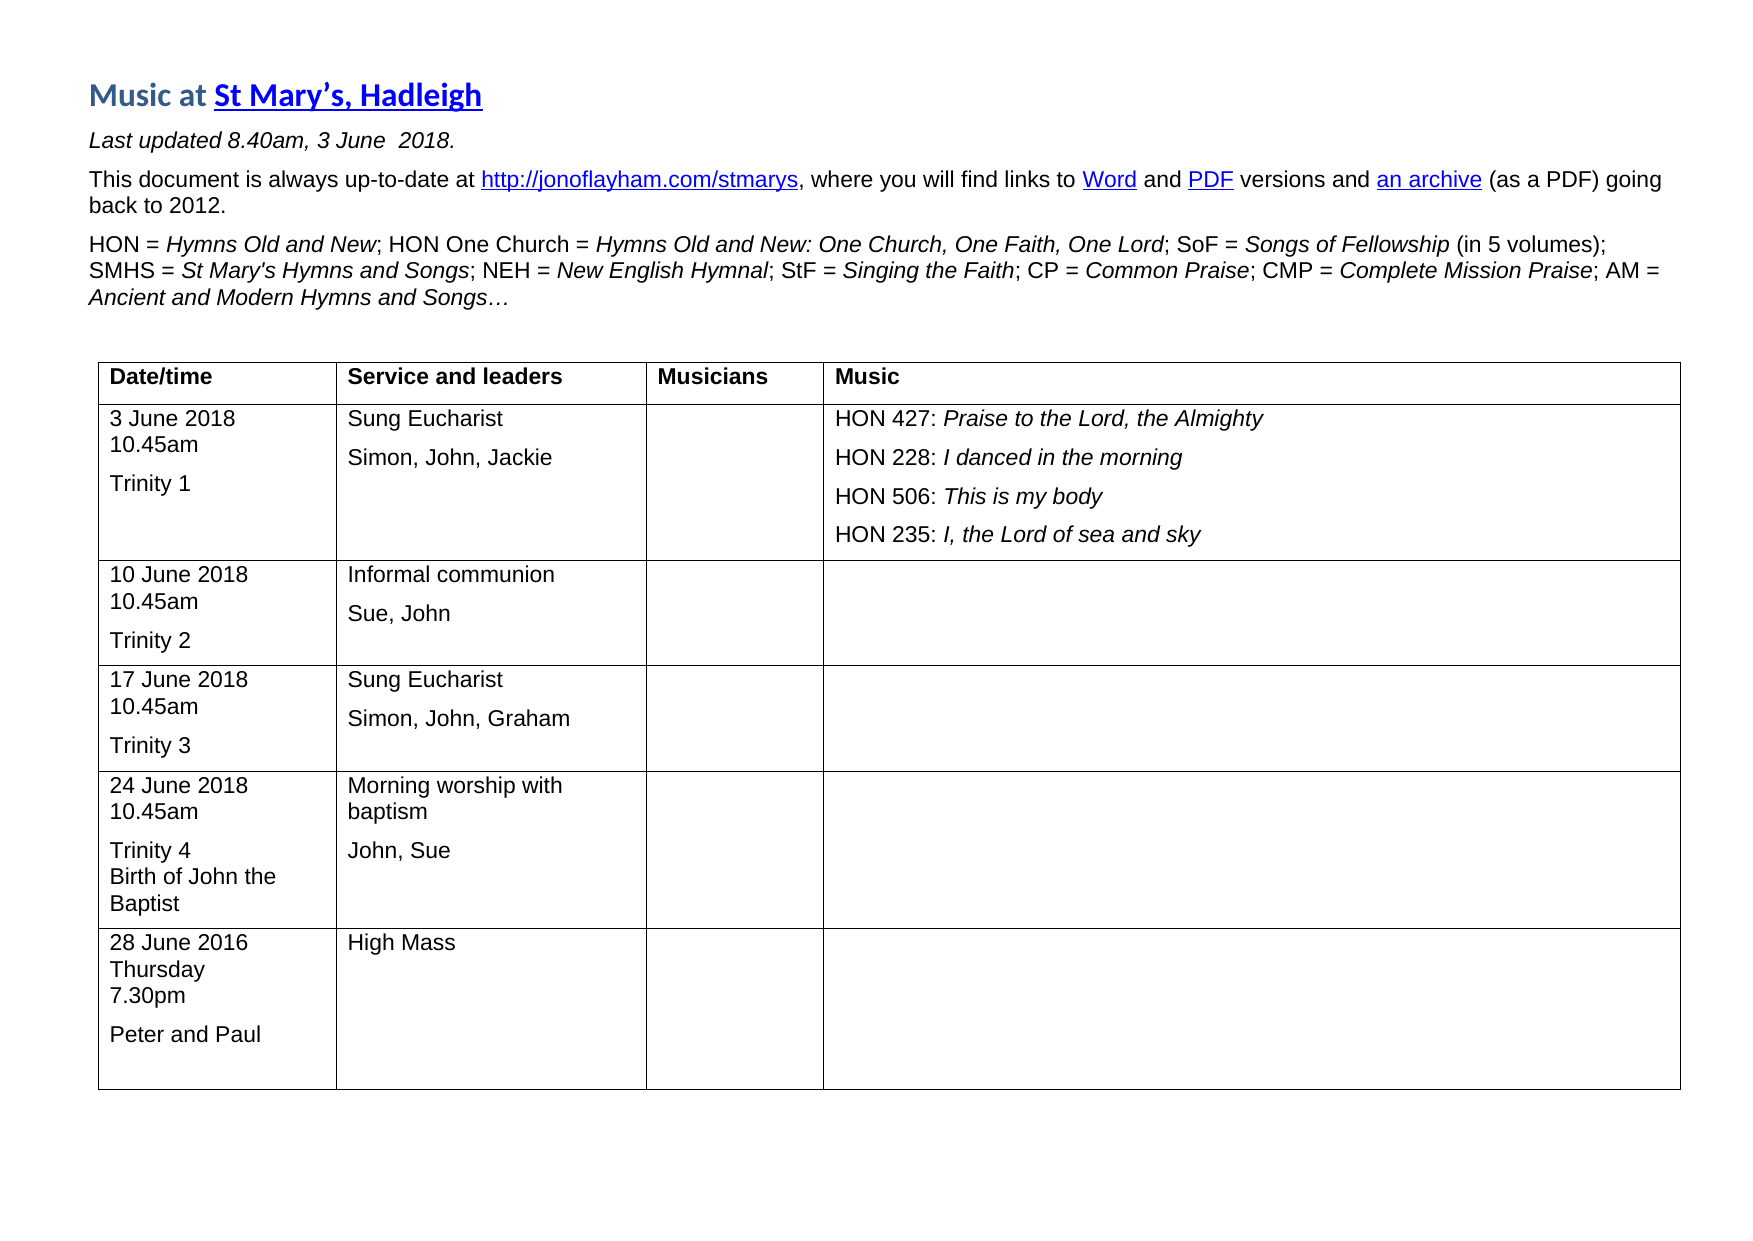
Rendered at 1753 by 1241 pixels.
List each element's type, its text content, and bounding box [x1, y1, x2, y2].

table_cell 17 June 2018 10.45am Trinity 3 [99, 666, 336, 771]
table_cell HON 427: Praise to the Lord, the Almighty HON 228: I danced in the morning HON 506: This is my body HON 235: I, the Lord of sea and sky [824, 405, 1680, 560]
table_cell [824, 561, 1680, 665]
table_cell Morning worship with baptism John, Sue [337, 772, 646, 928]
table_cell 3 June 2018 10.45am Trinity 1 [99, 405, 336, 560]
table_cell High Mass [337, 929, 646, 1088]
table_cell Sung Eucharist Simon, John, Graham [337, 666, 646, 771]
table_cell [647, 772, 823, 928]
table_cell [647, 666, 823, 771]
table_cell [647, 405, 823, 560]
text This document is always up-to-date at http://jonoflayham.com/stmarys, where you will find links to Word and PDF versions and an archive (as a PDF) going back to 2012. [89, 166, 1666, 219]
table_header Music [824, 363, 1680, 404]
subtitle Music at St Mary’s, Hadleigh [89, 74, 1666, 114]
table_cell [824, 772, 1680, 928]
table_cell Sung Eucharist Simon, John, Jackie [337, 405, 646, 560]
table_cell [824, 666, 1680, 771]
table_cell [647, 561, 823, 665]
table_header Date/time [99, 363, 336, 404]
table_cell [824, 929, 1680, 1088]
table_cell 28 June 2016 Thursday 7.30pm Peter and Paul [99, 929, 336, 1088]
table_header Musicians [647, 363, 823, 404]
table_cell [647, 929, 823, 1088]
table_cell Informal communion Sue, John [337, 561, 646, 665]
table_header Service and leaders [337, 363, 646, 404]
table_cell 10 June 2018 10.45am Trinity 2 [99, 561, 336, 665]
text Last updated 8.40am, 3 June 2018. [89, 127, 1666, 153]
table_cell 24 June 2018 10.45am Trinity 4 Birth of John the Baptist [99, 772, 336, 928]
text HON = Hymns Old and New; HON One Church = Hymns Old and New: One Church, One Faith, One Lord; SoF = Songs of Fellowship (in 5 volumes); SMHS = St Mary's Hymns and Songs; NEH = New English Hymnal; StF = Singing the Faith; CP = Common Praise; CMP = Complete Mission Praise; AM = Ancient and Modern Hymns and Songs… [89, 231, 1666, 310]
